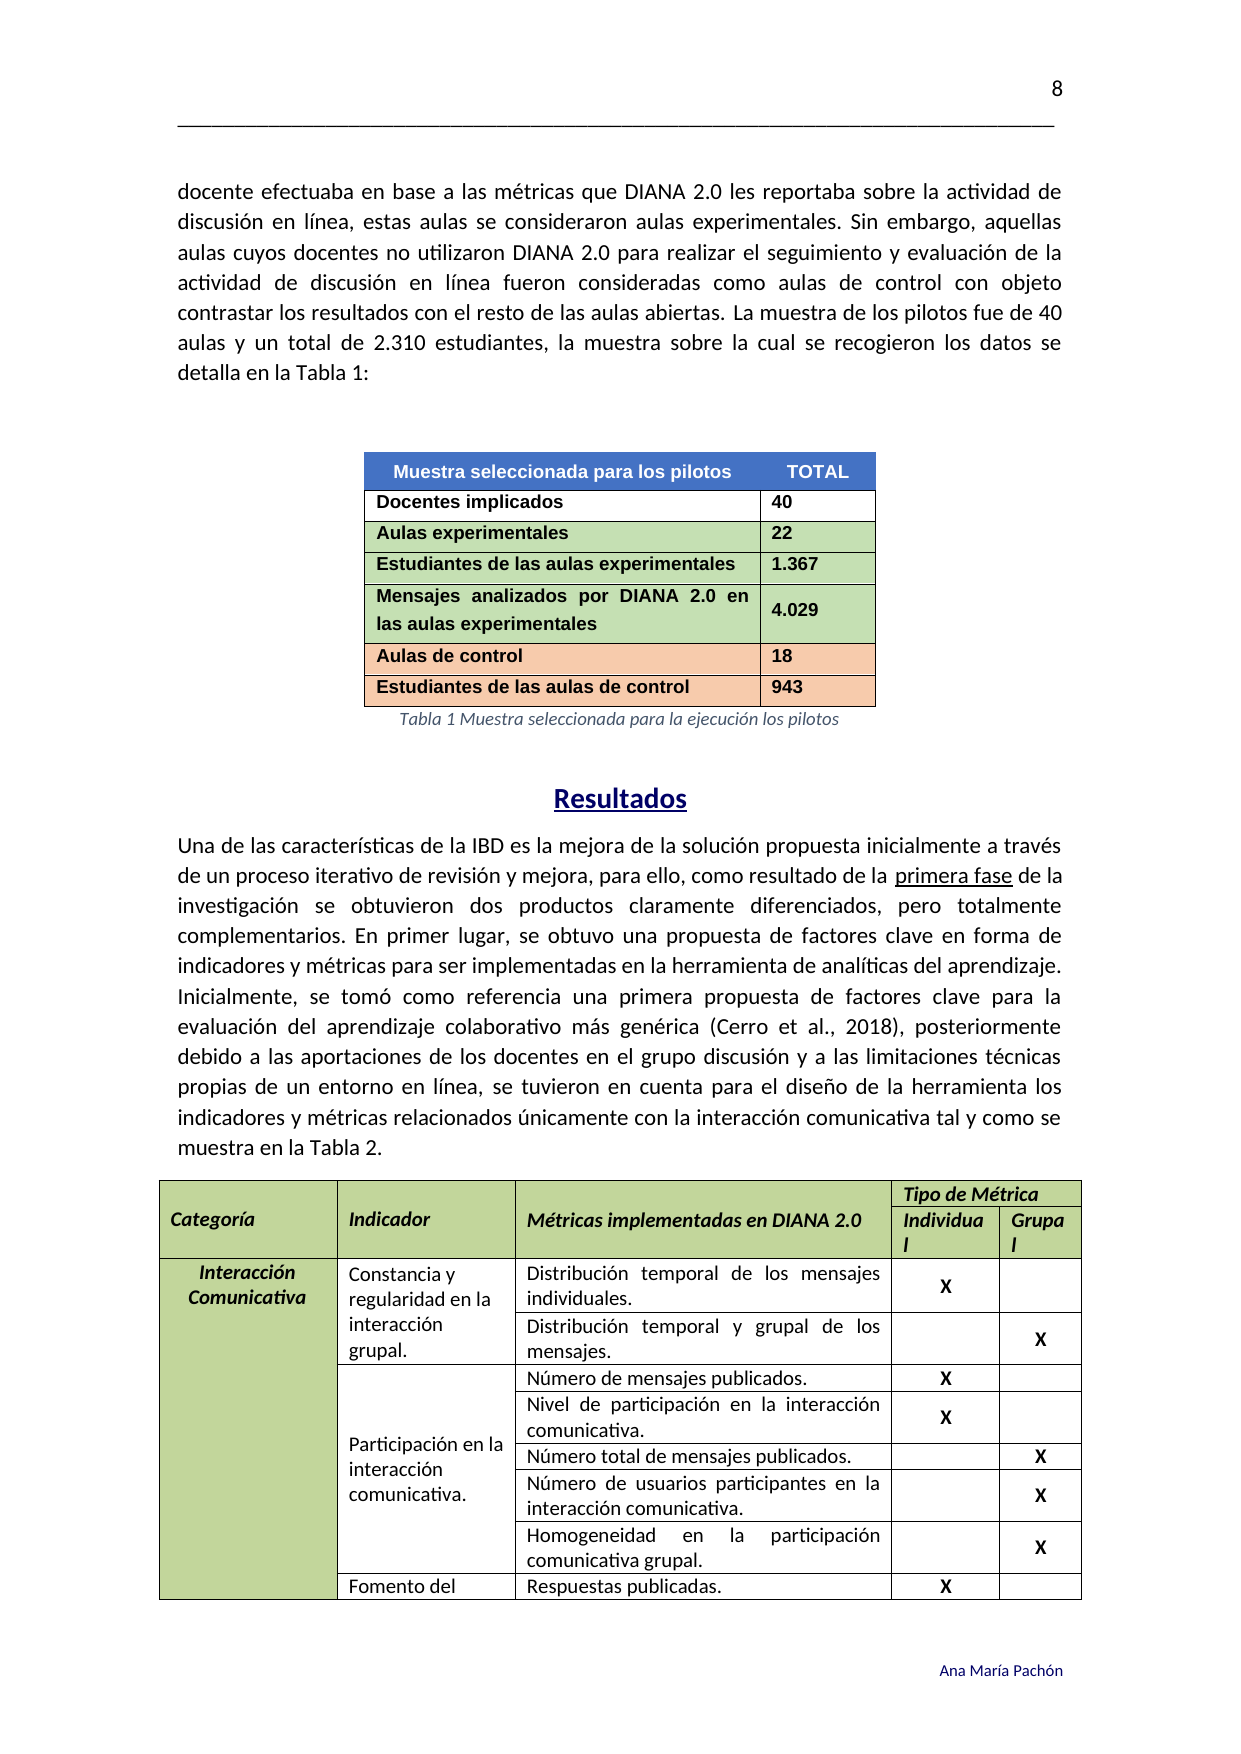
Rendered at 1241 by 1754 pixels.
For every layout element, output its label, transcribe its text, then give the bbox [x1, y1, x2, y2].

table_cell [892, 1470, 999, 1521]
table_cell 1.367 [761, 553, 875, 583]
table_cell Aulas experimentales [365, 522, 760, 552]
table_cell 40 [761, 491, 875, 521]
table_cell X [892, 1392, 999, 1442]
table_cell Grupal [1000, 1207, 1081, 1258]
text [177, 177, 1063, 386]
table_cell [892, 1313, 999, 1364]
table_cell Respuestas publicadas. [516, 1574, 891, 1599]
table_cell Número total de mensajes publicados. [516, 1444, 891, 1469]
table_header Tipo de Métrica [892, 1181, 1081, 1206]
table_cell [892, 1444, 999, 1469]
table_cell [1000, 1259, 1081, 1312]
table_cell 4.029 [761, 585, 875, 643]
table_cell Número de mensajes publicados. [516, 1365, 891, 1391]
subtitle Resultados [177, 780, 1063, 815]
text Tabla 1 Muestra seleccionada para la ejecución los pilotos [177, 707, 1063, 730]
table_cell X [892, 1574, 999, 1599]
table_header Indicador [338, 1181, 515, 1258]
table_cell Aulas de control [365, 644, 760, 674]
table_cell Número de usuarios participantes en la interacción comunicativa. [516, 1470, 891, 1521]
text Una de las características de la IBD es la mejora de la solución propuesta inicialmente a través de un proceso iterativo de revisión y mejora, para ello, como resultado de la primera fase de la investigación se obtuvieron dos productos claramente diferenciados, pero totalmente complementarios. En primer lugar, se obtuvo una propuesta de factores clave en forma de indicadores y métricas para ser implementadas en la herramienta de analíticas del aprendizaje. Inicialmente, se tomó como referencia una primera propuesta de factores clave para la evaluación del aprendizaje colaborativo más genérica (Cerro et al., 2018), posteriormente debido a las aportaciones de los docentes en el grupo discusión y a las limitaciones técnicas propias de un entorno en línea, se tuvieron en cuenta para el diseño de la herramienta los indicadores y métricas relacionados únicamente con la interacción comunicativa tal y como se muestra en la Tabla 2. [177, 831, 1063, 1161]
table_cell [1000, 1392, 1081, 1442]
table_cell Interacción Comunicativa [160, 1259, 337, 1599]
table_cell [892, 1522, 999, 1573]
table_header Métricas implementadas en DIANA 2.0 [516, 1181, 891, 1258]
table_cell 18 [761, 644, 875, 674]
table_cell X [1000, 1444, 1081, 1469]
table_cell Distribución temporal y grupal de los mensajes. [516, 1313, 891, 1364]
table_cell Homogeneidad en la participación comunicativa grupal. [516, 1522, 891, 1573]
table_cell Nivel de participación en la interacción comunicativa. [516, 1392, 891, 1442]
table_cell Distribución temporal de los mensajes individuales. [516, 1259, 891, 1312]
table_cell [1000, 1574, 1081, 1599]
table_cell Individual [892, 1207, 999, 1258]
table_cell X [1000, 1522, 1081, 1573]
table_cell Participación en la interacción comunicativa. [338, 1365, 515, 1573]
table_cell X [1000, 1470, 1081, 1521]
table_header TOTAL [761, 453, 875, 490]
table_cell X [892, 1259, 999, 1312]
table_header Muestra seleccionada para los pilotos [365, 453, 760, 490]
table_cell Mensajes analizados por DIANA 2.0 en las aulas experimentales [365, 585, 760, 643]
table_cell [338, 1574, 515, 1599]
table_cell X [1000, 1313, 1081, 1364]
table_cell Estudiantes de las aulas de control [365, 676, 760, 706]
table_cell 22 [761, 522, 875, 552]
table_cell 943 [761, 676, 875, 706]
table_cell Estudiantes de las aulas experimentales [365, 553, 760, 583]
table_header Categoría [160, 1181, 337, 1258]
table_cell [1000, 1365, 1081, 1391]
table_cell X [892, 1365, 999, 1391]
table_cell Docentes implicados [365, 491, 760, 521]
table_cell Constancia y regularidad en la interacción grupal. [338, 1259, 515, 1364]
